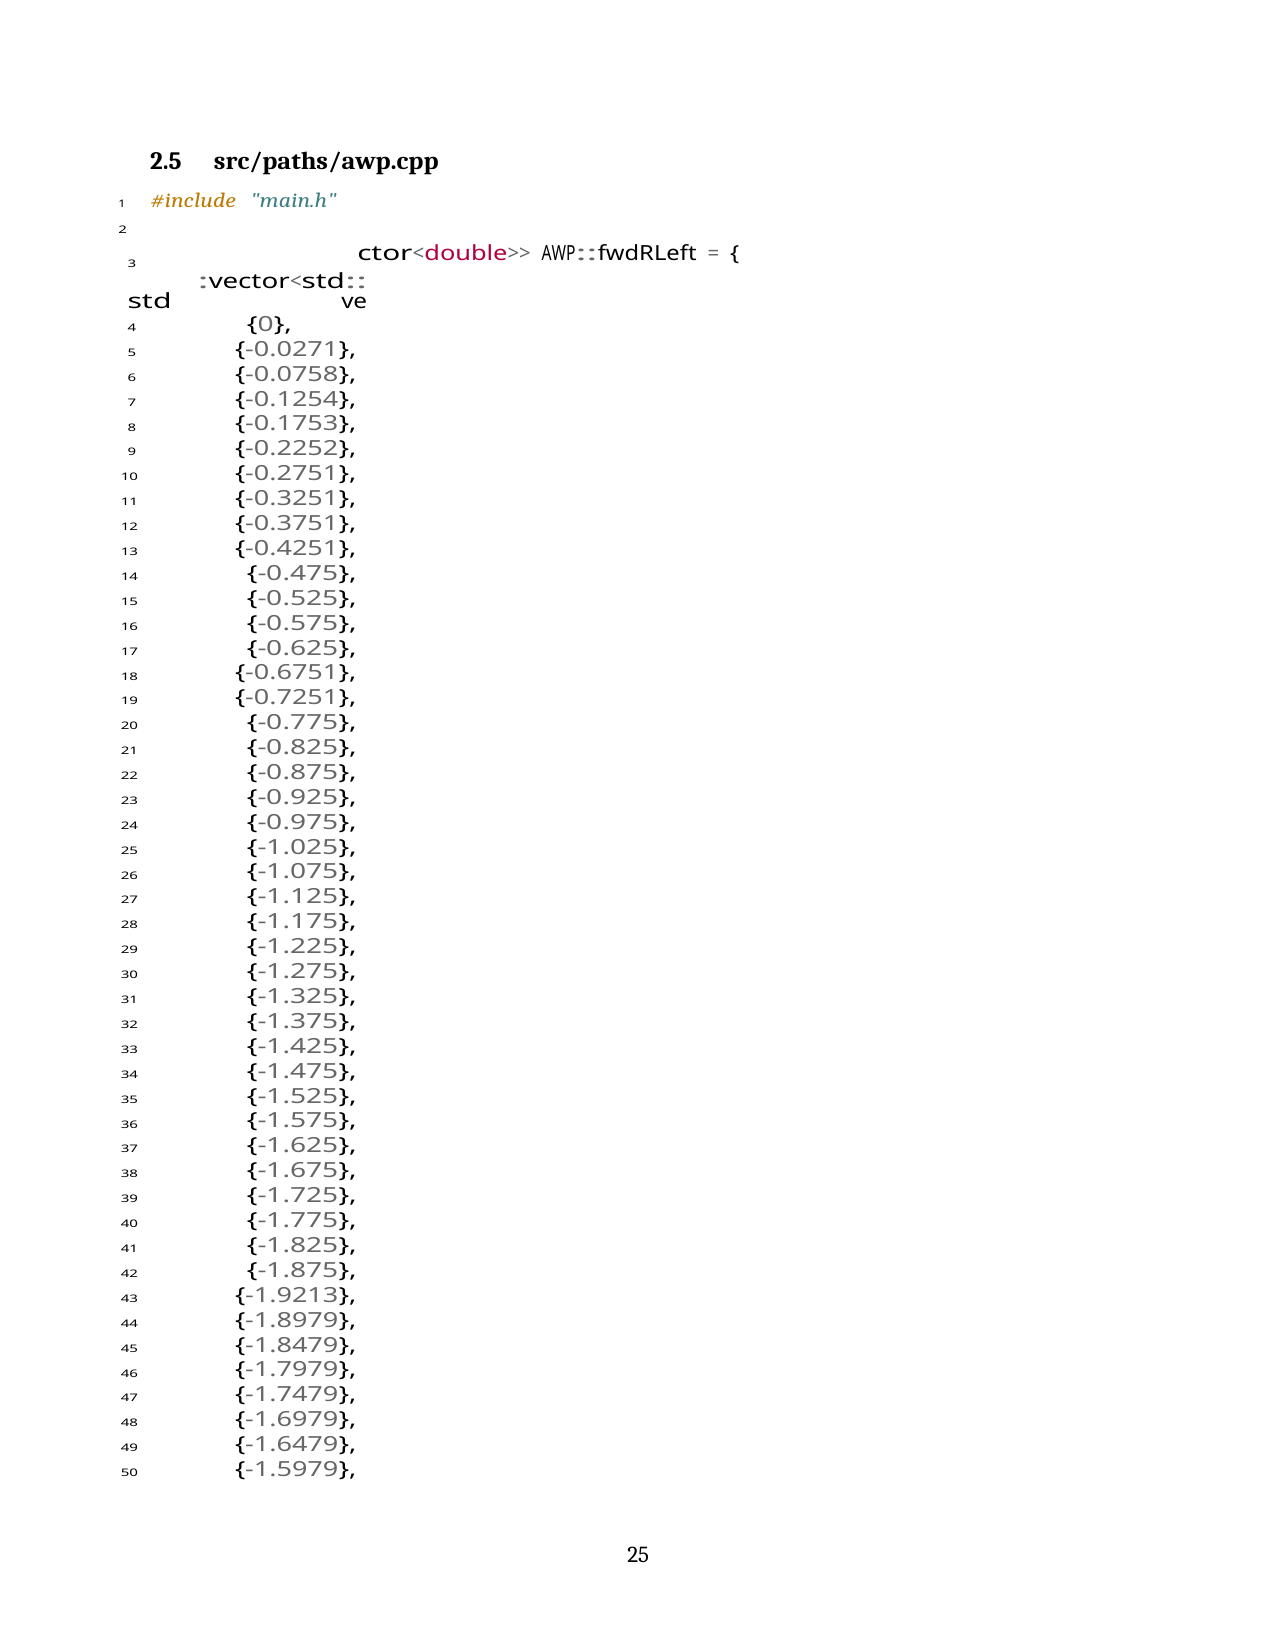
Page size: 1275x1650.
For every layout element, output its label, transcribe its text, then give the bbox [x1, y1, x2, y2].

text 1 #include "main.h" [118, 189, 1137, 213]
subtitle src/paths/awp.cpp [150, 147, 1137, 176]
text ctor<double>> AWP::fwdRLeft = { [357, 237, 1137, 266]
text 2 [118, 222, 1137, 237]
